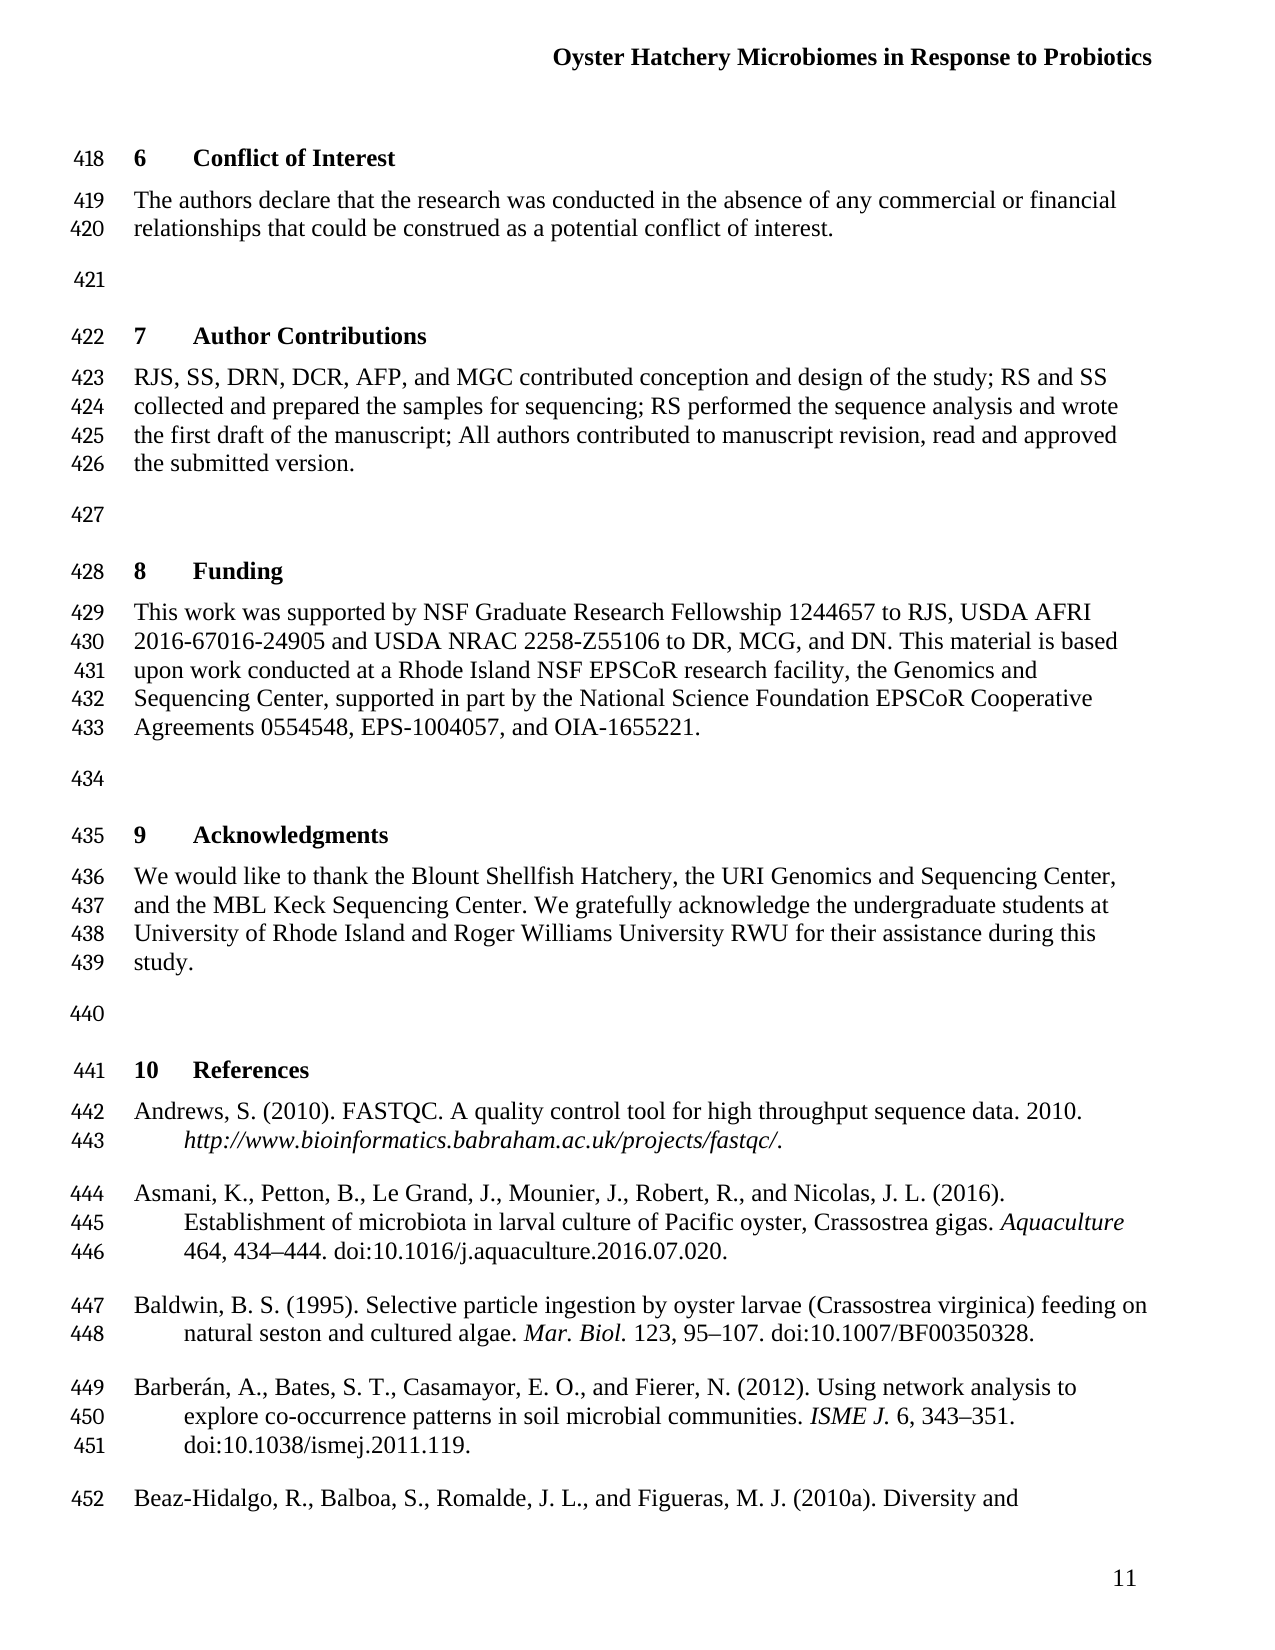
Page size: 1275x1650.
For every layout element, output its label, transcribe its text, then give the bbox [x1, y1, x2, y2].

text The authors declare that the research was conducted in the absence of any commercial or financial relationships that could be construed as a potential conflict of interest. [133, 185, 1152, 242]
text We would like to thank the Blount Shellfish Hatchery, the URI Genomics and Sequencing Center, and the MBL Keck Sequencing Center. We gratefully acknowledge the undergraduate students at University of Rhode Island and Roger Williams University RWU for their assistance during this study. [133, 861, 1152, 976]
text RJS, SS, DRN, DCR, AFP, and MGC contributed conception and design of the study; RS and SS collected and prepared the samples for sequencing; RS performed the sequence analysis and wrote the first draft of the manuscript; All authors contributed to manuscript revision, read and approved the submitted version. [133, 362, 1152, 477]
subtitle Author Contributions [133, 321, 1152, 350]
subtitle Funding [133, 556, 1152, 585]
text Asmani, K., Petton, B., Le Grand, J., Mounier, J., Robert, R., and Nicolas, J. L. (2016). Establishment of microbiota in larval culture of Pacific oyster, Crassostrea gigas. Aquaculture 464, 434–444. doi:10.1016/j.aquaculture.2016.07.020. [133, 1178, 1152, 1265]
subtitle Conflict of Interest [133, 143, 1152, 172]
text Andrews, S. (2010). FASTQC. A quality control tool for high throughput sequence data. 2010. http://www.bioinformatics.babraham.ac.uk/projects/fastqc/. [133, 1096, 1152, 1153]
text Barberán, A., Bates, S. T., Casamayor, E. O., and Fierer, N. (2012). Using network analysis to explore co-occurrence patterns in soil microbial communities. ISME J. 6, 343–351. doi:10.1038/ismej.2011.119. [133, 1372, 1152, 1458]
text This work was supported by NSF Graduate Research Fellowship 1244657 to RJS, USDA AFRI 2016-67016-24905 and USDA NRAC 2258-Z55106 to DR, MCG, and DN. This material is based upon work conducted at a Rhode Island NSF EPSCoR research facility, the Genomics and Sequencing Center, supported in part by the National Science Foundation EPSCoR Cooperative Agreements 0554548, EPS-1004057, and OIA-1655221. [133, 597, 1152, 741]
subtitle Acknowledgments [133, 820, 1152, 848]
text Baldwin, B. S. (1995). Selective particle ingestion by oyster larvae (Crassostrea virginica) feeding on natural seston and cultured algae. Mar. Biol. 123, 95–107. doi:10.1007/BF00350328. [133, 1290, 1152, 1347]
subtitle References [133, 1055, 1152, 1083]
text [133, 1483, 1152, 1512]
